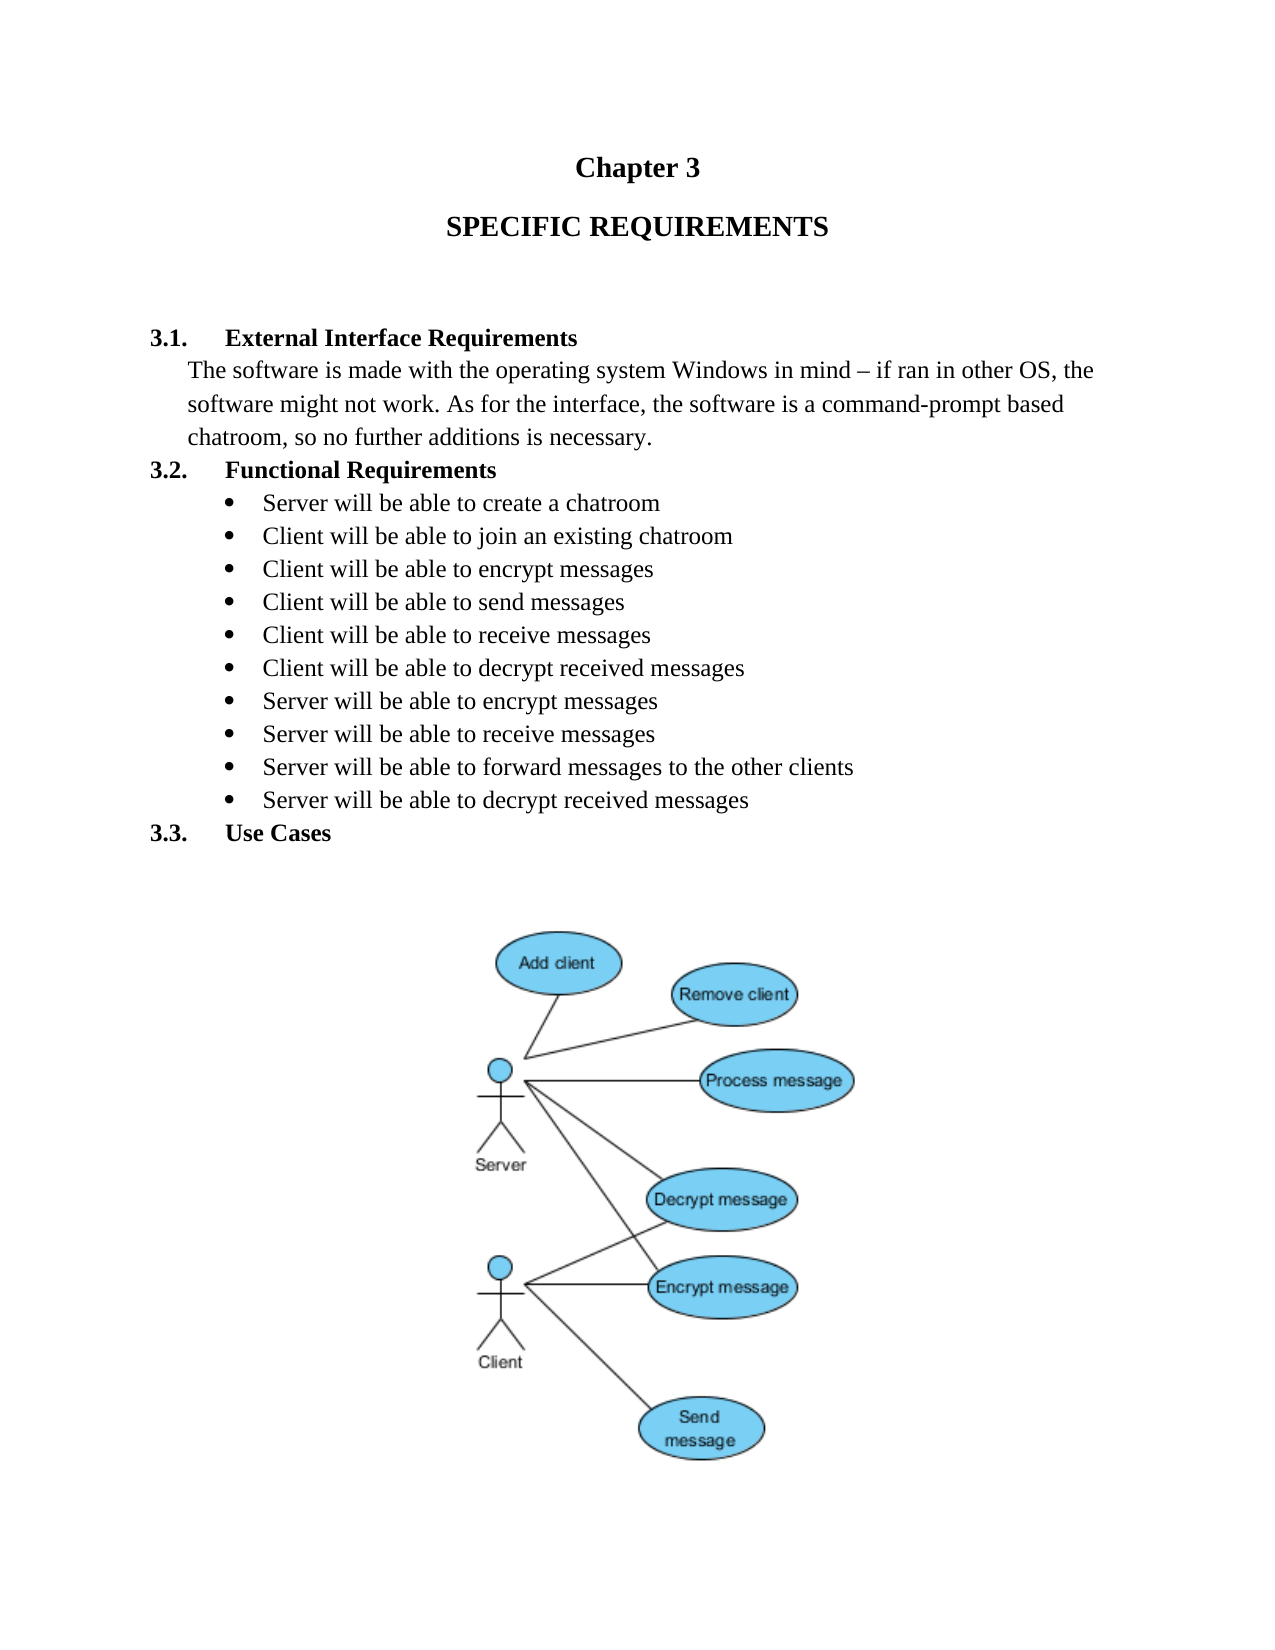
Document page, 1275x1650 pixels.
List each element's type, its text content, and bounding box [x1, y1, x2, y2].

list Client will be able to encrypt messages [225, 554, 1125, 582]
list Server will be able to decrypt received messages [225, 785, 1125, 814]
list The software is made with the operating system Windows in mind – if ran in other OS, the software might not work. As for the interface, the software is a command-prompt based chatroom, so no further additions is necessary. [187, 356, 1125, 450]
list Server will be able to forward messages to the other clients [225, 752, 1125, 781]
text Chapter 3 [150, 150, 1125, 183]
list Server will be able to receive messages [225, 719, 1125, 748]
list Client will be able to receive messages [225, 620, 1125, 648]
text SPECIFIC REQUIREMENTS [150, 209, 1125, 243]
list Client will be able to send messages [225, 587, 1125, 616]
picture [422, 883, 891, 1481]
list Use Cases [150, 818, 1125, 847]
list Server will be able to encrypt messages [225, 686, 1125, 714]
list Client will be able to join an existing chatroom [225, 521, 1125, 549]
list External Interface Requirements [150, 323, 1125, 351]
list Server will be able to create a chatroom [225, 488, 1125, 516]
list Client will be able to decrypt received messages [225, 653, 1125, 682]
list Functional Requirements [150, 455, 1125, 483]
